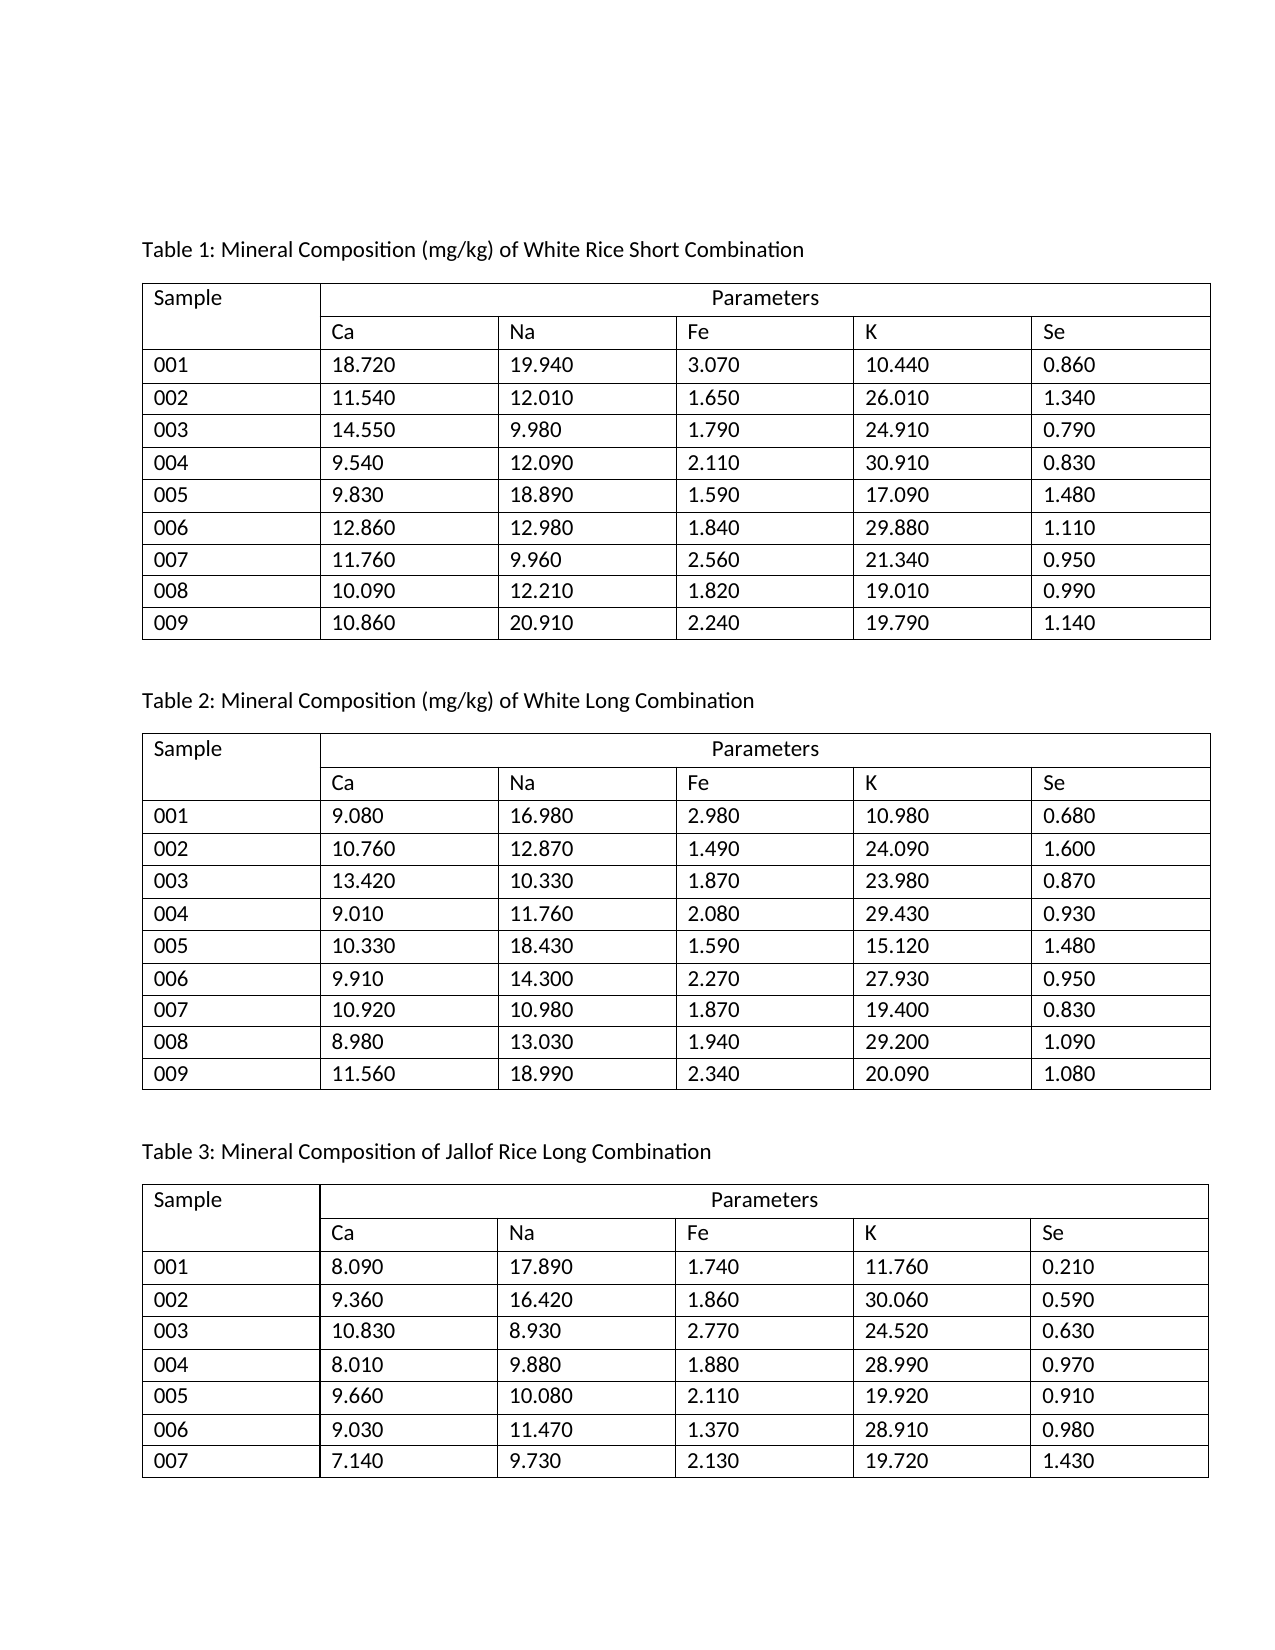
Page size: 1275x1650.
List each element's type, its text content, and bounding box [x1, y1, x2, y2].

table_cell 2.110 [676, 1382, 853, 1414]
table_cell 0.950 [1032, 545, 1210, 575]
table_cell 2.130 [676, 1446, 853, 1477]
table_cell 007 [143, 545, 320, 575]
table_cell 001 [143, 801, 320, 833]
table_cell 9.540 [321, 448, 498, 479]
table_cell 9.080 [321, 801, 498, 833]
table_cell 20.090 [854, 1059, 1031, 1089]
table_cell 28.910 [854, 1415, 1030, 1445]
table_cell 1.340 [1032, 384, 1210, 414]
table_cell 23.980 [854, 866, 1031, 898]
table_header Parameters [321, 1185, 1208, 1217]
table_cell 004 [143, 1350, 319, 1381]
table_cell 1.740 [676, 1252, 853, 1284]
table_cell K [854, 768, 1031, 800]
table_cell 30.060 [854, 1285, 1030, 1316]
table_cell 0.830 [1032, 996, 1210, 1026]
table_cell 3.070 [677, 350, 853, 382]
table_cell 15.120 [854, 931, 1031, 963]
table_cell 24.520 [854, 1317, 1030, 1349]
table_cell 18.720 [321, 350, 498, 382]
table_cell 1.840 [677, 513, 853, 544]
table_cell 005 [143, 931, 320, 963]
table_cell 006 [143, 513, 320, 544]
table_cell 0.980 [1031, 1415, 1208, 1445]
table_cell 005 [143, 1382, 319, 1414]
table_cell 12.870 [499, 834, 676, 865]
table_cell 21.340 [854, 545, 1031, 575]
table_cell 16.420 [498, 1285, 675, 1316]
table_cell 11.540 [321, 384, 498, 414]
table_cell 19.720 [854, 1446, 1030, 1477]
table_cell 29.200 [854, 1027, 1031, 1058]
table_cell 007 [143, 1446, 319, 1477]
table_cell 20.910 [499, 608, 676, 638]
table_cell 19.010 [854, 576, 1031, 607]
table_cell 2.110 [677, 448, 853, 479]
table_cell 0.930 [1032, 899, 1210, 930]
table_cell 10.830 [321, 1317, 497, 1349]
table_cell 1.880 [676, 1350, 853, 1381]
table_cell 14.300 [499, 964, 676, 994]
table_cell 0.790 [1032, 415, 1210, 447]
table_cell 2.770 [676, 1317, 853, 1349]
table_cell Na [498, 1219, 675, 1251]
table_cell Na [499, 317, 676, 349]
table_cell 10.080 [498, 1382, 675, 1414]
table_cell 008 [143, 576, 320, 607]
table_cell 9.360 [321, 1285, 497, 1316]
table_cell 0.680 [1032, 801, 1210, 833]
table_cell 1.140 [1032, 608, 1210, 638]
table_cell 11.760 [854, 1252, 1030, 1284]
table_cell 1.590 [677, 931, 853, 963]
table_cell 1.600 [1032, 834, 1210, 865]
table_cell 10.980 [854, 801, 1031, 833]
table_cell 1.370 [676, 1415, 853, 1445]
table_cell 1.080 [1032, 1059, 1210, 1089]
table_cell 12.210 [499, 576, 676, 607]
table_cell 008 [143, 1027, 320, 1058]
table_cell 11.760 [499, 899, 676, 930]
table_cell 002 [143, 834, 320, 865]
table_cell 002 [143, 1285, 319, 1316]
table_cell 19.400 [854, 996, 1031, 1026]
table_cell 007 [143, 996, 320, 1026]
table_cell 29.430 [854, 899, 1031, 930]
table_cell 19.920 [854, 1382, 1030, 1414]
table_cell 7.140 [321, 1446, 497, 1477]
table_cell 2.980 [677, 801, 853, 833]
table_cell 10.440 [854, 350, 1031, 382]
table_cell 0.970 [1031, 1350, 1208, 1381]
table_header Parameters [321, 284, 1210, 316]
text Table 2: Mineral Composition (mg/kg) of White Long Combination [142, 686, 1133, 714]
table_cell 2.560 [677, 545, 853, 575]
table_cell Se [1031, 1219, 1208, 1251]
table_cell 1.940 [677, 1027, 853, 1058]
table_header Sample [143, 734, 320, 800]
table_cell 28.990 [854, 1350, 1030, 1381]
table_cell 1.490 [677, 834, 853, 865]
table_cell 24.910 [854, 415, 1031, 447]
table_cell 10.980 [499, 996, 676, 1026]
table_cell 11.760 [321, 545, 498, 575]
table_cell 1.590 [677, 480, 853, 512]
table_cell 26.010 [854, 384, 1031, 414]
table_cell 1.820 [677, 576, 853, 607]
table_cell 9.030 [321, 1415, 497, 1445]
table_cell 009 [143, 608, 320, 638]
table_cell 11.560 [321, 1059, 498, 1089]
table_cell 24.090 [854, 834, 1031, 865]
table_cell 003 [143, 415, 320, 447]
table_cell 9.730 [498, 1446, 675, 1477]
table_cell 1.480 [1032, 931, 1210, 963]
table_cell Fe [677, 317, 853, 349]
table_cell 17.890 [498, 1252, 675, 1284]
table_cell 8.010 [321, 1350, 497, 1381]
table_cell 1.110 [1032, 513, 1210, 544]
table_cell 8.090 [321, 1252, 497, 1284]
table_cell 2.240 [677, 608, 853, 638]
table_cell 9.010 [321, 899, 498, 930]
table_cell 9.910 [321, 964, 498, 994]
table_cell 0.590 [1031, 1285, 1208, 1316]
table_cell 10.920 [321, 996, 498, 1026]
table_cell 30.910 [854, 448, 1031, 479]
table_cell 10.330 [499, 866, 676, 898]
table_cell 001 [143, 350, 320, 382]
table_cell 12.010 [499, 384, 676, 414]
text Table 3: Mineral Composition of Jallof Rice Long Combination [142, 1137, 1133, 1165]
table_cell Ca [321, 317, 498, 349]
table_cell 004 [143, 448, 320, 479]
table_cell 0.830 [1032, 448, 1210, 479]
table_cell 10.330 [321, 931, 498, 963]
table_cell Fe [676, 1219, 853, 1251]
table_cell 10.860 [321, 608, 498, 638]
table_cell 13.420 [321, 866, 498, 898]
table_cell 006 [143, 964, 320, 994]
table_cell 17.090 [854, 480, 1031, 512]
table_cell Fe [677, 768, 853, 800]
table_cell 16.980 [499, 801, 676, 833]
table_cell 0.210 [1031, 1252, 1208, 1284]
table_cell Na [499, 768, 676, 800]
table_cell 11.470 [498, 1415, 675, 1445]
table_cell 0.910 [1031, 1382, 1208, 1414]
table_cell 0.630 [1031, 1317, 1208, 1349]
table_cell 10.090 [321, 576, 498, 607]
table_cell 0.860 [1032, 350, 1210, 382]
table_cell 003 [143, 866, 320, 898]
table_cell 0.870 [1032, 866, 1210, 898]
text Table 1: Mineral Composition (mg/kg) of White Rice Short Combination [142, 236, 1133, 263]
table_cell 001 [143, 1252, 319, 1284]
table_cell 18.890 [499, 480, 676, 512]
table_cell 1.790 [677, 415, 853, 447]
table_cell 19.940 [499, 350, 676, 382]
table_cell 12.090 [499, 448, 676, 479]
table_cell 006 [143, 1415, 319, 1445]
table_cell 9.830 [321, 480, 498, 512]
table_cell 005 [143, 480, 320, 512]
table_cell K [854, 317, 1031, 349]
table_cell 1.870 [677, 996, 853, 1026]
table_cell 0.990 [1032, 576, 1210, 607]
table_cell 9.880 [498, 1350, 675, 1381]
table_cell 19.790 [854, 608, 1031, 638]
table_cell 9.980 [499, 415, 676, 447]
table_cell K [854, 1219, 1030, 1251]
table_cell 12.980 [499, 513, 676, 544]
table_cell 27.930 [854, 964, 1031, 994]
table_cell 1.860 [676, 1285, 853, 1316]
table_cell 1.480 [1032, 480, 1210, 512]
table_cell 12.860 [321, 513, 498, 544]
table_cell 1.870 [677, 866, 853, 898]
table_cell 0.950 [1032, 964, 1210, 994]
table_cell Ca [321, 1219, 497, 1251]
table_cell 14.550 [321, 415, 498, 447]
table_header Sample [143, 284, 320, 349]
table_cell 8.980 [321, 1027, 498, 1058]
table_cell 2.270 [677, 964, 853, 994]
table_cell 009 [143, 1059, 320, 1089]
table_cell 9.660 [321, 1382, 497, 1414]
table_cell 10.760 [321, 834, 498, 865]
table_cell 003 [143, 1317, 319, 1349]
table_cell 002 [143, 384, 320, 414]
table_cell 2.080 [677, 899, 853, 930]
table_cell 13.030 [499, 1027, 676, 1058]
table_cell Ca [321, 768, 498, 800]
table_cell 1.650 [677, 384, 853, 414]
table_header Sample [143, 1185, 319, 1251]
table_cell Se [1032, 768, 1210, 800]
table_cell 18.990 [499, 1059, 676, 1089]
table_cell 9.960 [499, 545, 676, 575]
table_cell 8.930 [498, 1317, 675, 1349]
table_cell 1.090 [1032, 1027, 1210, 1058]
table_cell 1.430 [1031, 1446, 1208, 1477]
table_cell 29.880 [854, 513, 1031, 544]
table_header Parameters [321, 734, 1210, 767]
table_cell 18.430 [499, 931, 676, 963]
table_cell 004 [143, 899, 320, 930]
table_cell 2.340 [677, 1059, 853, 1089]
table_cell Se [1032, 317, 1210, 349]
